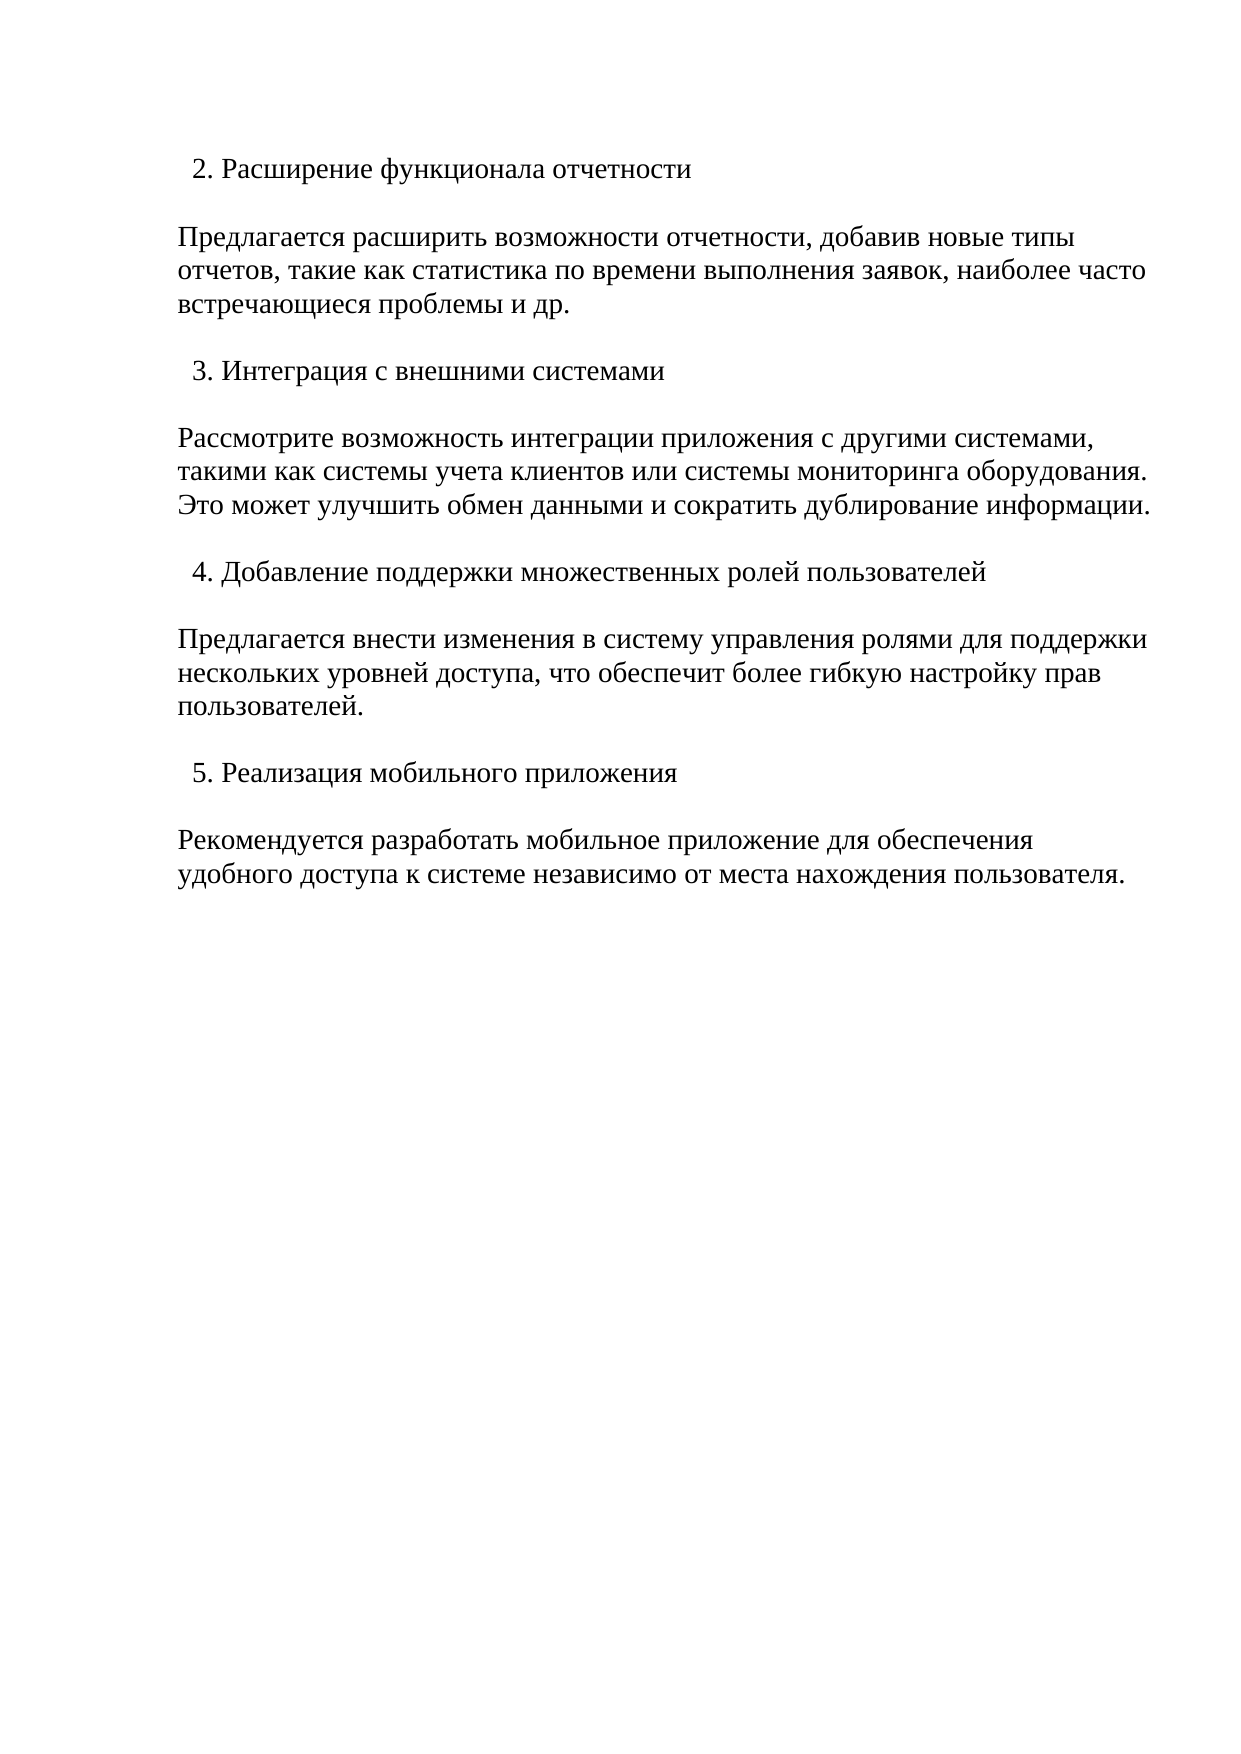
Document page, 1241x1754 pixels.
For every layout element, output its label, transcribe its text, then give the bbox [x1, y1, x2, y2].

text Рассмотрите возможность интеграции приложения с другими системами, такими как системы учета клиентов или системы мониторинга оборудования. Это может улучшить обмен данными и сократить дублирование информации. [177, 420, 1152, 521]
text Предлагается расширить возможности отчетности, добавив новые типы отчетов, такие как статистика по времени выполнения заявок, наиболее часто встречающиеся проблемы и др. [177, 219, 1152, 319]
text Предлагается внести изменения в систему управления ролями для поддержки нескольких уровней доступа, что обеспечит более гибкую настройку прав пользователей. [177, 621, 1152, 722]
text 3. Интеграция с внешними системами [177, 353, 1152, 386]
text Рекомендуется разработать мобильное приложение для обеспечения удобного доступа к системе независимо от места нахождения пользователя. [177, 822, 1152, 889]
text 5. Реализация мобильного приложения [177, 755, 1152, 789]
text 4. Добавление поддержки множественных ролей пользователей [177, 554, 1152, 588]
text 2. Расширение функционала отчетности [177, 152, 1152, 185]
